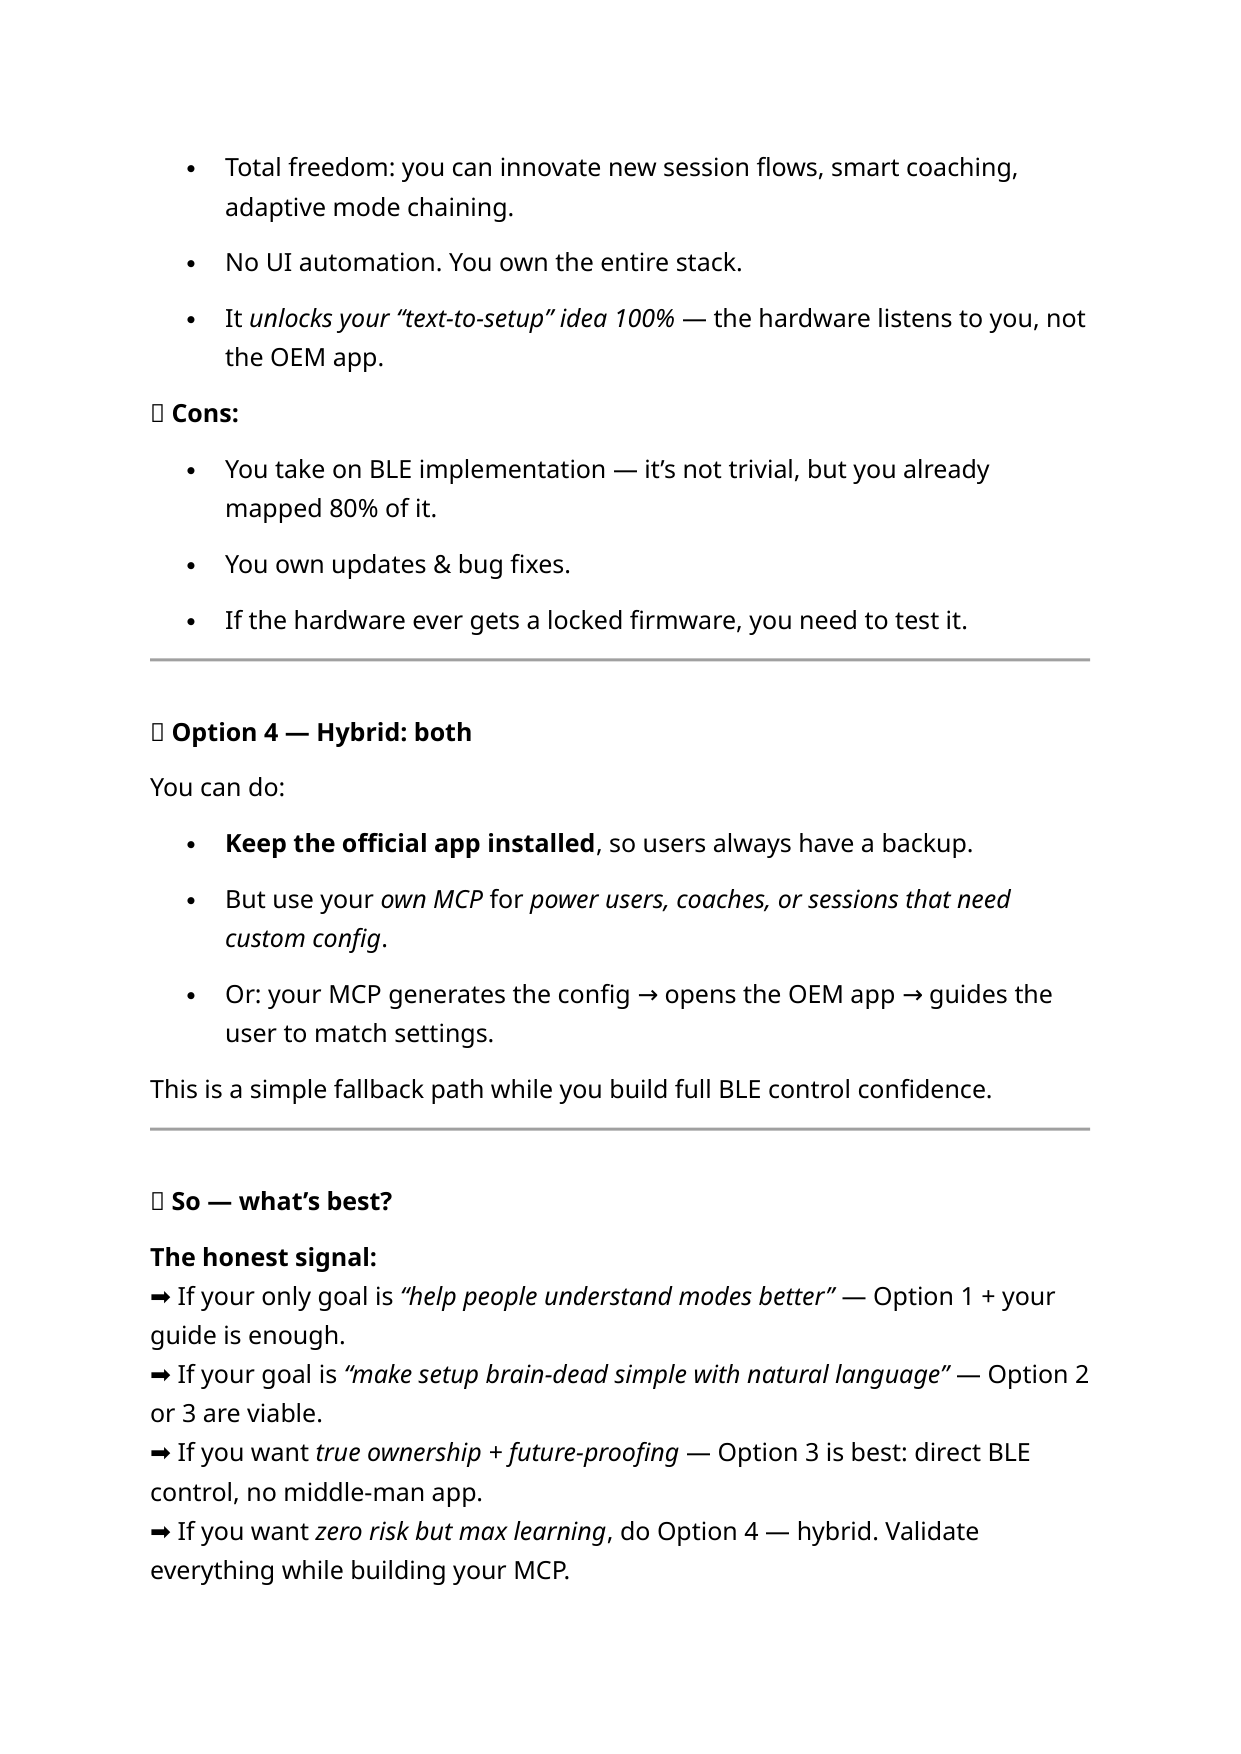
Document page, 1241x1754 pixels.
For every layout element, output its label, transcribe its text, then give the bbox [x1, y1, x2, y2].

text The honest signal: ➡️ If your only goal is “help people understand modes better” — Option 1 + your guide is enough. ➡️ If your goal is “make setup brain-dead simple with natural language” — Option 2 or 3 are viable. ➡️ If you want true ownership + future-proofing — Option 3 is best: direct BLE control, no middle-man app. ➡️ If you want zero risk but max learning, do Option 4 — hybrid. Validate everything while building your MCP. [150, 1239, 1090, 1587]
list You take on BLE implementation — it’s not trivial, but you already mapped 80% of it. [187, 452, 1090, 525]
list Keep the official app installed, so users always have a backup. [187, 826, 1090, 860]
text 🧭 So — what’s best? [150, 1183, 1090, 1217]
list Or: your MCP generates the config → opens the OEM app → guides the user to match settings. [187, 977, 1090, 1050]
list Total freedom: you can innovate new session flows, smart coaching, adaptive mode chaining. [187, 150, 1090, 223]
text ✅ Option 4 — Hybrid: both [150, 714, 1090, 748]
list You own updates & bug fixes. [187, 547, 1090, 581]
text This is a simple fallback path while you build full BLE control confidence. [150, 1072, 1090, 1106]
list No UI automation. You own the entire stack. [187, 245, 1090, 279]
list It unlocks your “text-to-setup” idea 100% — the hardware listens to you, not the OEM app. [187, 301, 1090, 374]
list But use your own MCP for power users, coaches, or sessions that need custom config. [187, 882, 1090, 955]
text You can do: [150, 770, 1090, 804]
list If the hardware ever gets a locked firmware, you need to test it. [187, 602, 1090, 637]
text ❌ Cons: [150, 396, 1090, 430]
